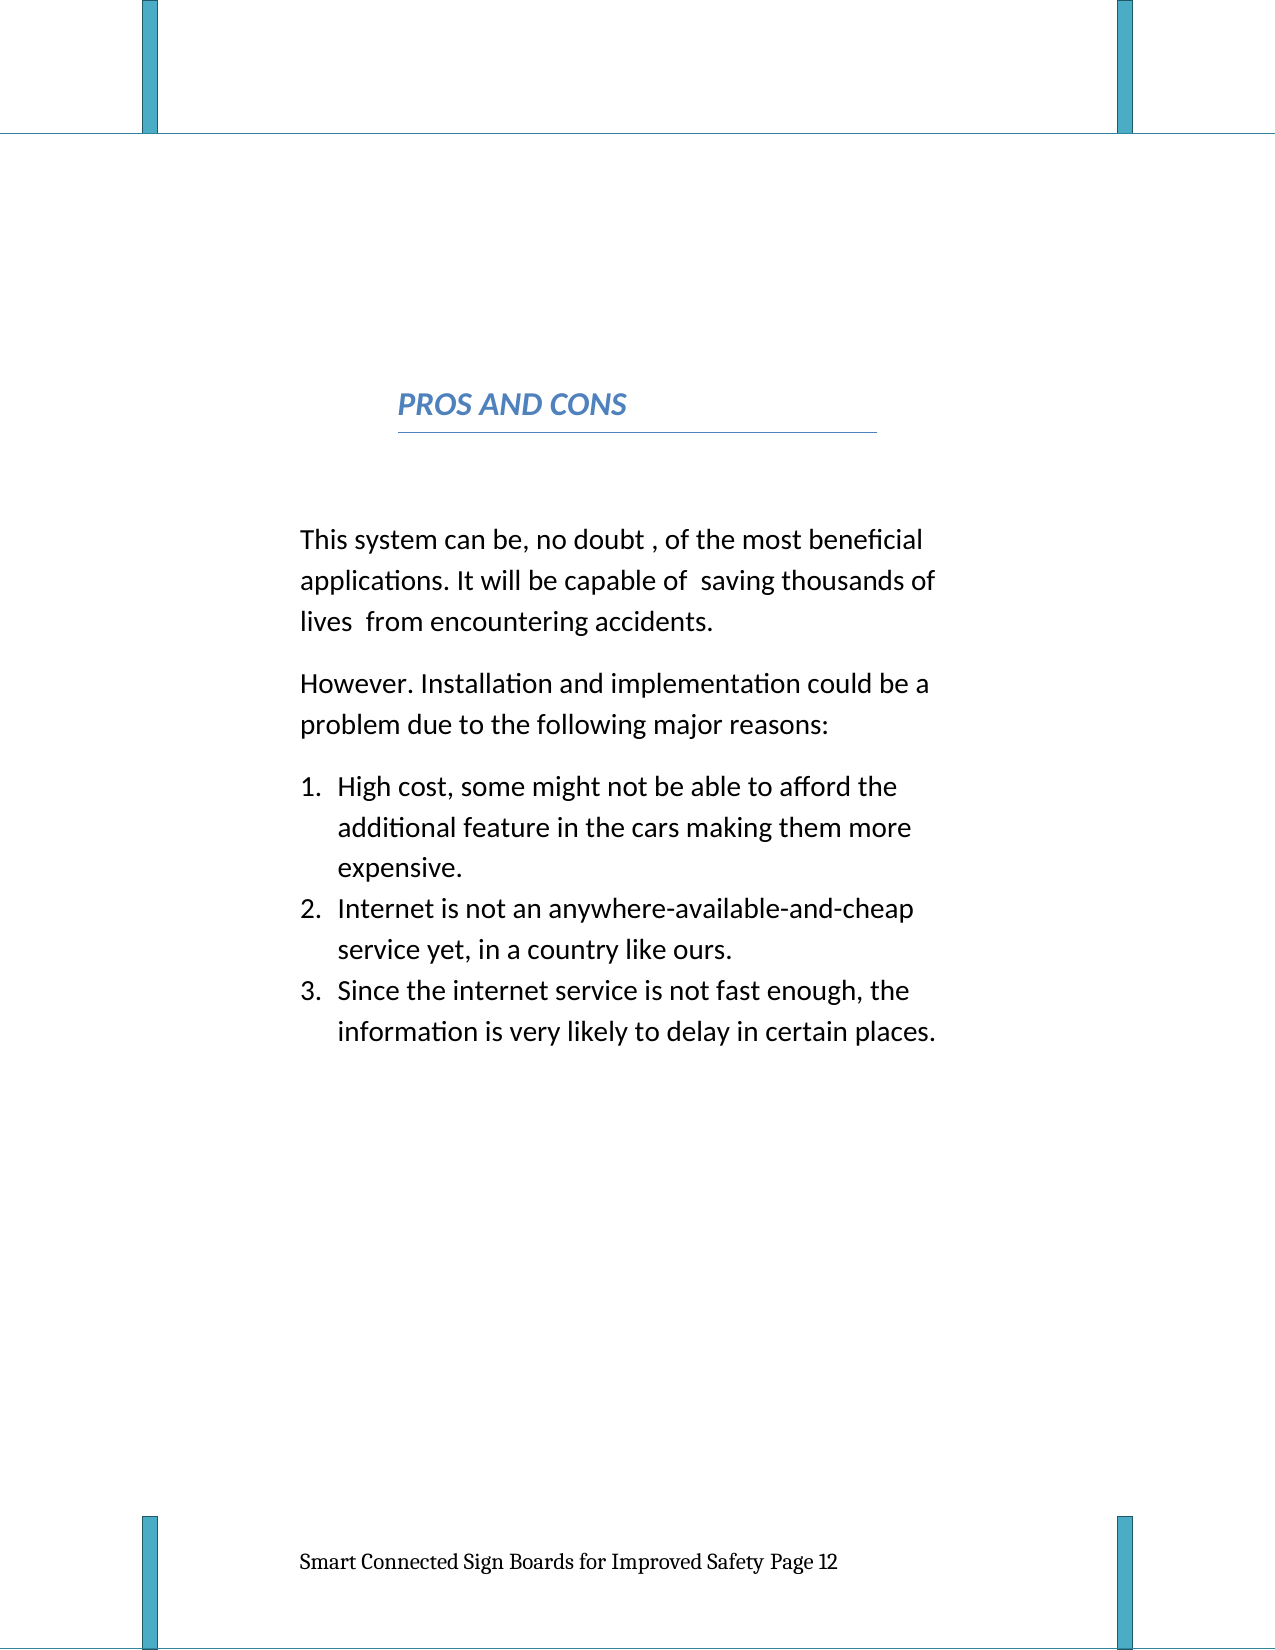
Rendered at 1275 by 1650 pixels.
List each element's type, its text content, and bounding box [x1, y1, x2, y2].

list Internet is not an anywhere-available-and-cheap service yet, in a country like ours. [300, 891, 975, 967]
list Since the internet service is not fast enough, the information is very likely to delay in certain places. [300, 972, 975, 1049]
list High cost, some might not be able to afford the additional feature in the cars making them more expensive. [300, 768, 975, 885]
text However. Installation and implementation could be a problem due to the following major reasons: [300, 665, 975, 742]
text PROS AND CONS [397, 383, 877, 433]
text This system can be, no doubt , of the most beneficial applications. It will be capable of saving thousands of lives from encountering accidents. [300, 521, 975, 639]
